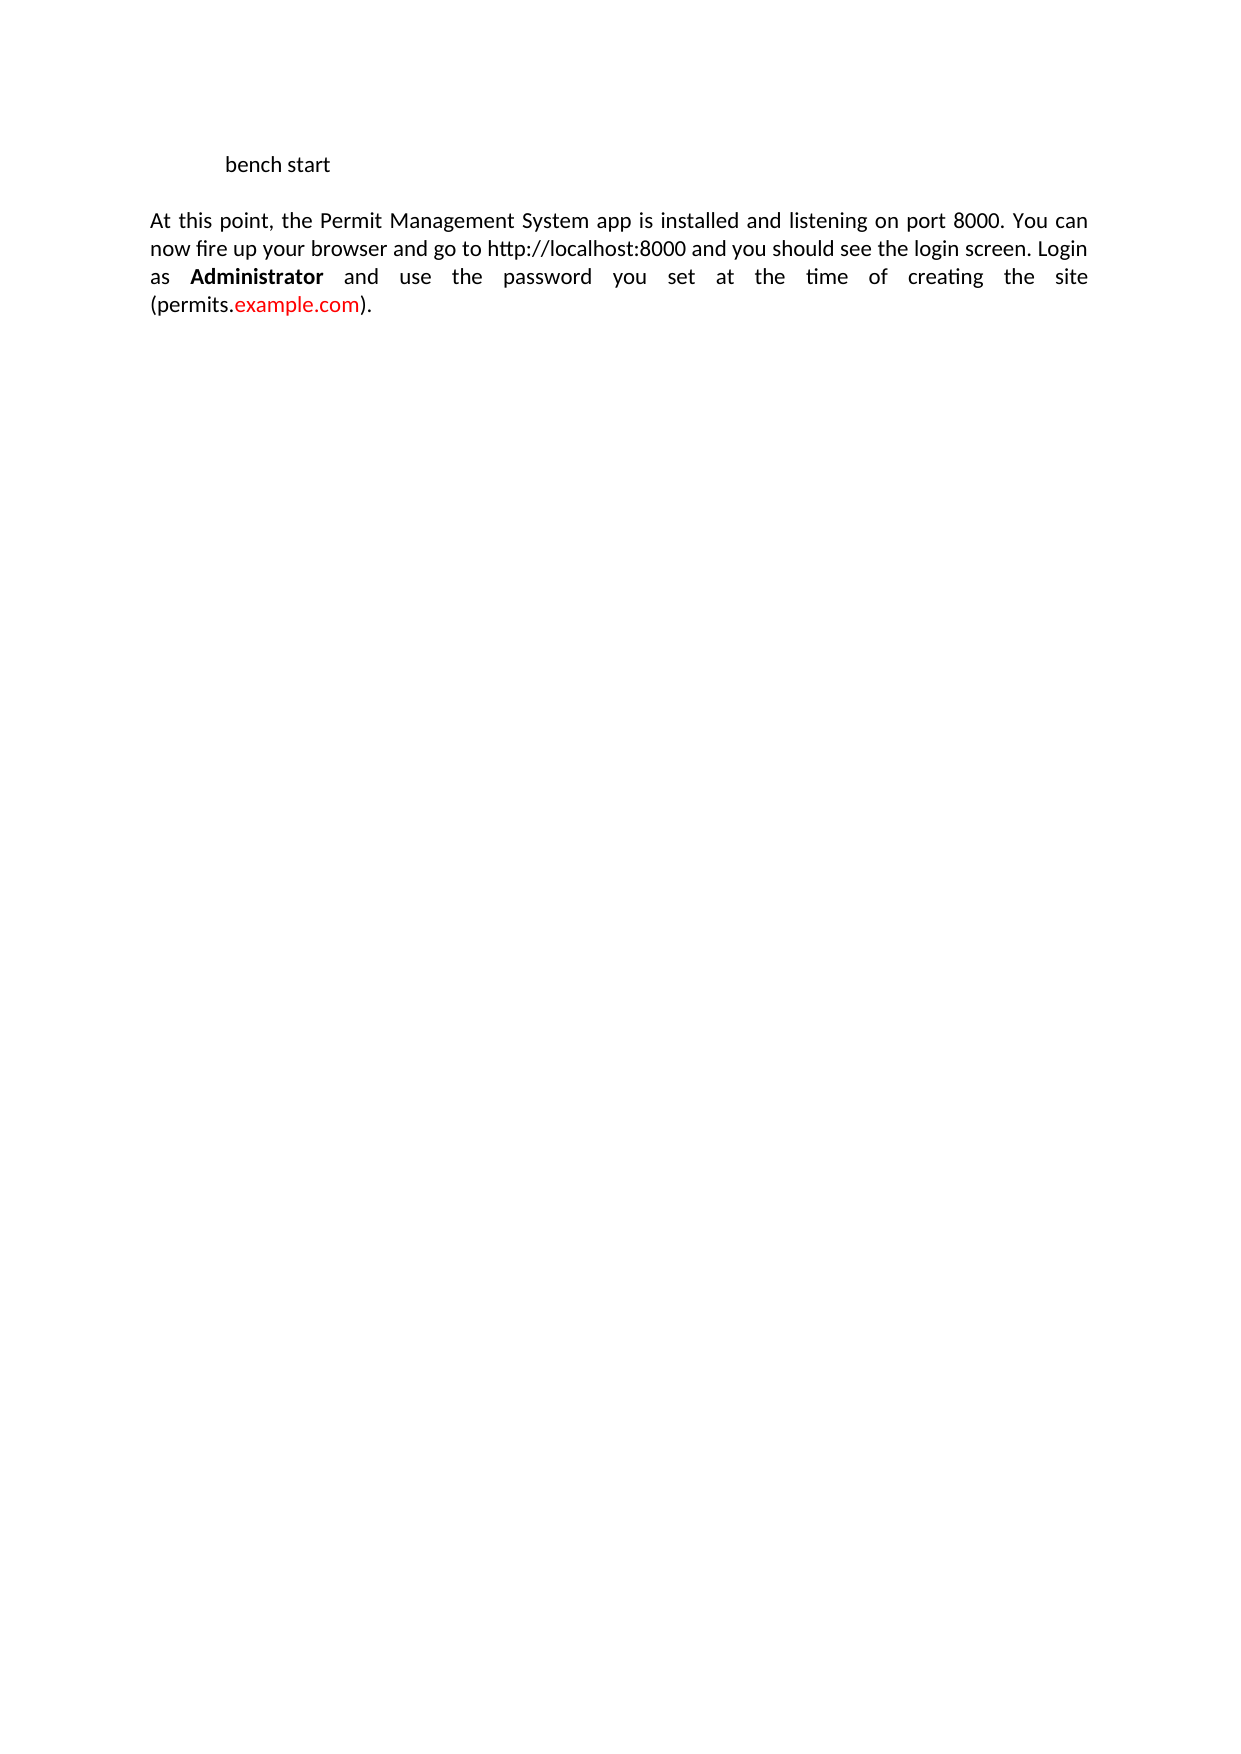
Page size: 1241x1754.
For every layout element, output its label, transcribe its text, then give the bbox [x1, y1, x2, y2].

text bench start [150, 150, 1090, 178]
text At this point, the Permit Management System app is installed and listening on port 8000. You can now fire up your browser and go to http://localhost:8000 and you should see the login screen. Login as Administrator and use the password you set at the time of creating the site (permits.example.com). [150, 206, 1090, 318]
